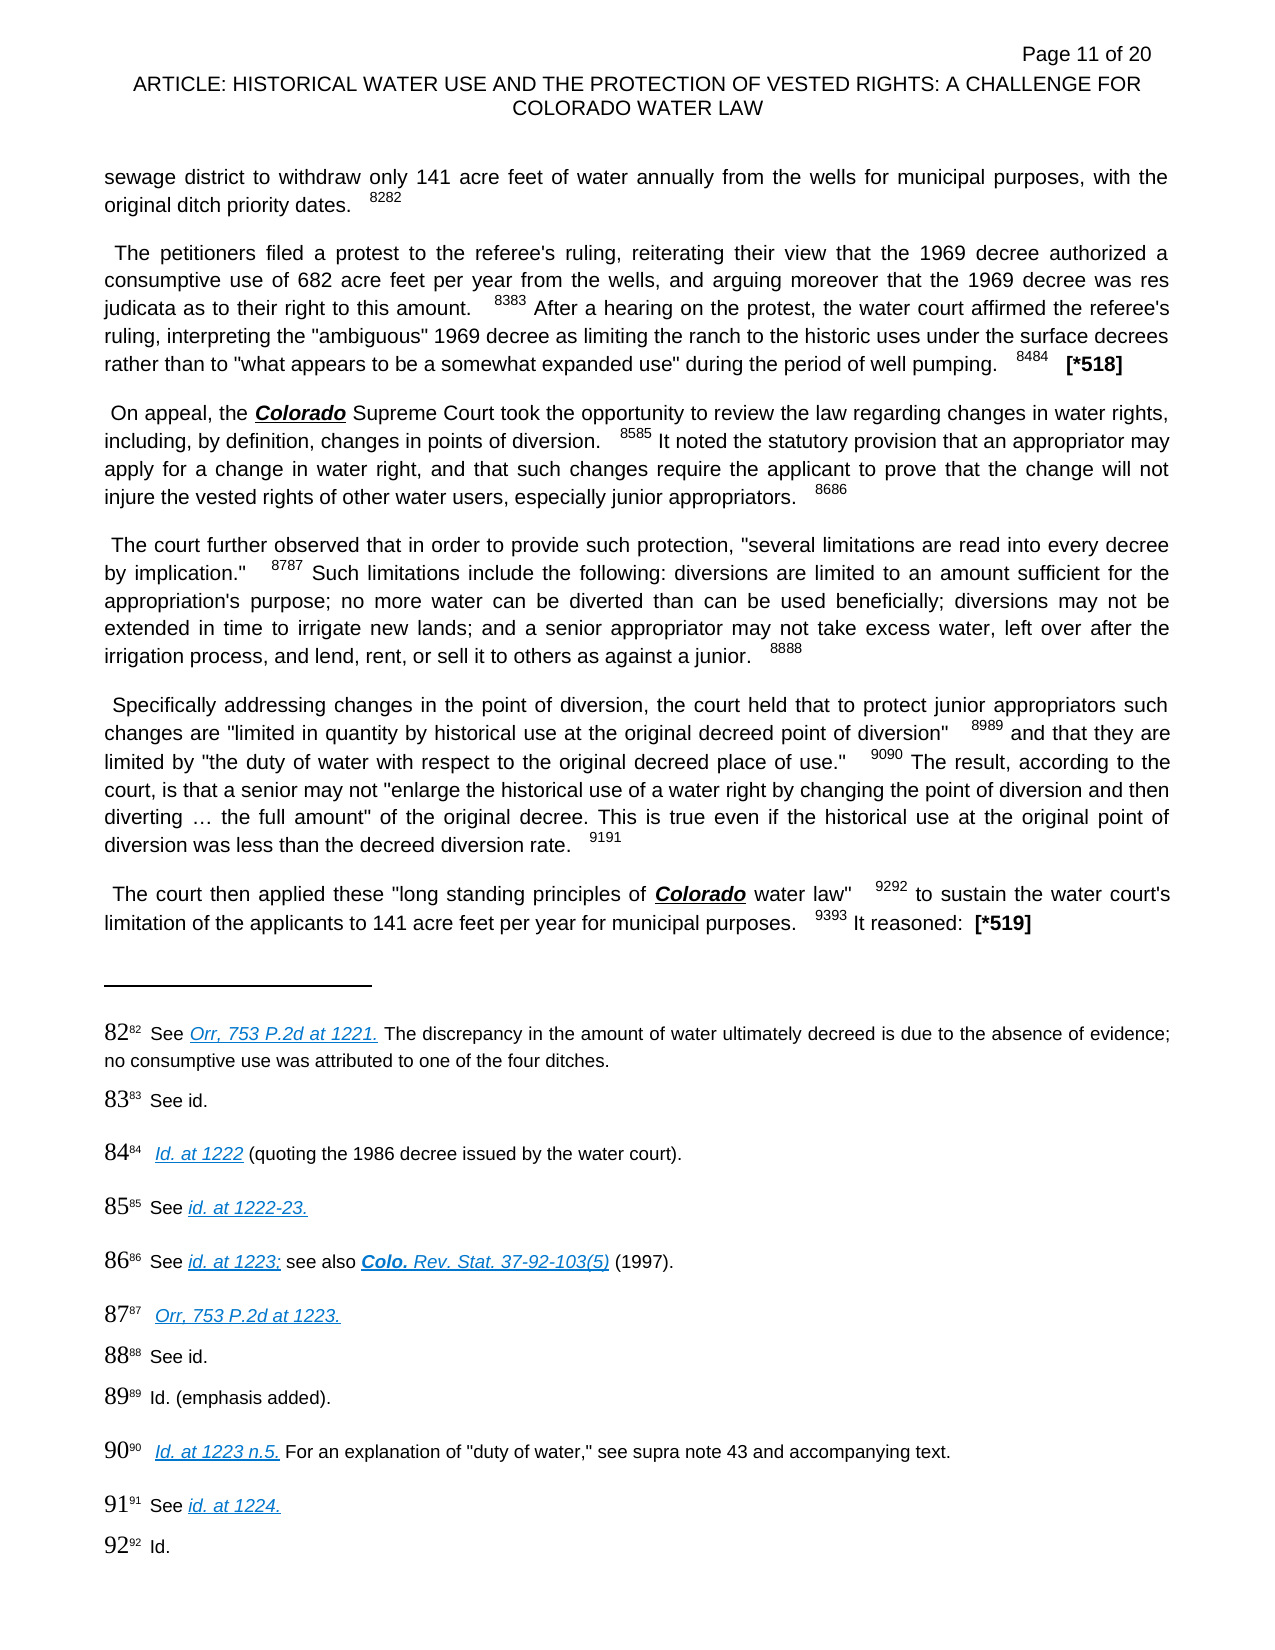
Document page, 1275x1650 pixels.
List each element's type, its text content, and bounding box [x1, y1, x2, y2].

text At a hearing before a water referee, 78 the petitioners assertedthat the 1969 decree confirmed the extent of irrigation practiced from 1956 to 1979 by the Dixons and Diamond Over D Ranch: specifically, 310 acres of land used for a feedlot operation, with an annual consumptive use of 682 acre feet from the seven wells. 79 The objectors contended that the transfer to the wells was limited by the 1969 decree to no more than the amount of water consumptively used by the ditches when they were in operation, which the referee found to be 282.8 acre feet per year. 80 Relying on the language quoted above from the 1969 decree 81 and noting that the petitioners held a half-interest in the water rights, the referee ruled that the change to municipal use would entitle the water and sewage district to withdraw only 141 acre feet of water annually from the wells for municipal purposes, with the original ditch priority dates. 82 [104, 161, 1171, 217]
text On appeal, the Colorado Supreme Court took the opportunity to review the law regarding changes in water rights, including, by definition, changes in points of diversion. 85 It noted the statutory provision that an appropriator may apply for a change in water right, and that such changes require the applicant to prove that the change will not injure the vested rights of other water users, especially junior appropriators. 86 [104, 398, 1171, 509]
text The petitioners filed a protest to the referee's ruling, reiterating their view that the 1969 decree authorized a consumptive use of 682 acre feet per year from the wells, and arguing moreover that the 1969 decree was res judicata as to their right to this amount. 83 After a hearing on the protest, the water court affirmed the referee's ruling, interpreting the "ambiguous" 1969 decree as limiting the ranch to the historic uses under the surface decrees rather than to "what appears to be a somewhat expanded use" during the period of well pumping. 84 [*518] [104, 238, 1171, 377]
text The court further observed that in order to provide such protection, "several limitations are read into every decree by implication." 87 Such limitations include the following: diversions are limited to an amount sufficient for the appropriation's purpose; no more water can be diverted than can be used beneficially; diversions may not be extended in time to irrigate new lands; and a senior appropriator may not take excess water, left over after the irrigation process, and lend, rent, or sell it to others as against a junior. 88 [104, 530, 1171, 669]
text The court then applied these "long standing principles of Colorado water law" 92 to sustain the water court's limitation of the applicants to 141 acre feet per year for municipal purposes. 93 It reasoned: [*519] [104, 878, 1171, 936]
text Specifically addressing changes in the point of diversion, the court held that to protect junior appropriators such changes are "limited in quantity by historical use at the original decreed point of diversion" 89 and that they are limited by "the duty of water with respect to the original decreed place of use." 90 The result, according to the court, is that a senior may not "enlarge the historical use of a water right by changing the point of diversion and then diverting … the full amount" of the original decree. This is true even if the historical use at the original point of diversion was less than the decreed diversion rate. 91 [104, 690, 1171, 857]
